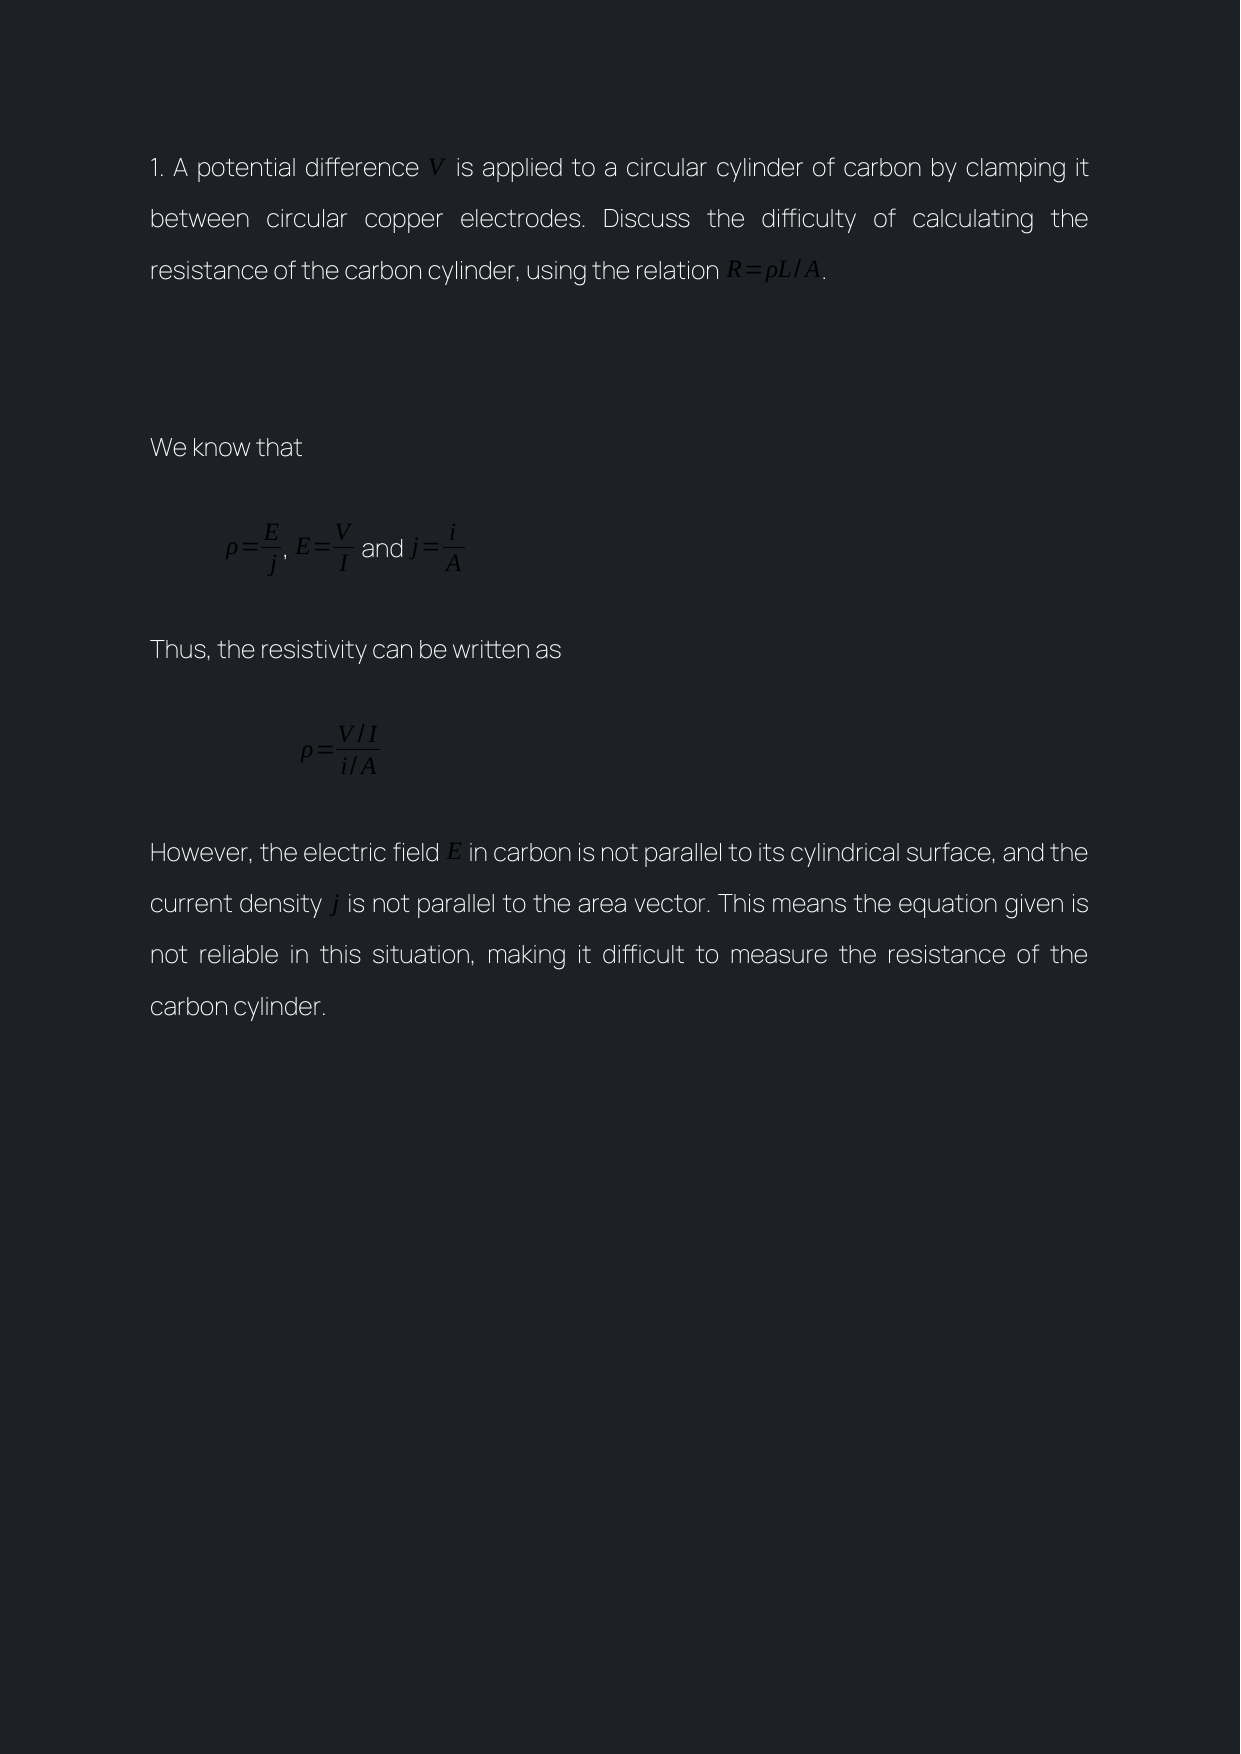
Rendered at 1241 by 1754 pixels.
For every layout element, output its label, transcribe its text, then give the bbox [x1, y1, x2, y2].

text However, the electric field in carbon is not parallel to its cylindrical surface, and the current density is not parallel to the area vector. This means the equation given is not reliable in this situation, making it difficult to measure the resistance of the carbon cylinder. [150, 834, 1090, 1022]
text Thus, the resistivity can be written as [150, 632, 1090, 666]
text 1. A potential difference is applied to a circular cylinder of carbon by clamping it between circular copper electrodes. Discuss the difficulty of calculating the resistance of the carbon cylinder, using the relation . [150, 150, 1090, 287]
text , and [150, 519, 1090, 578]
text We know that [150, 430, 1090, 464]
